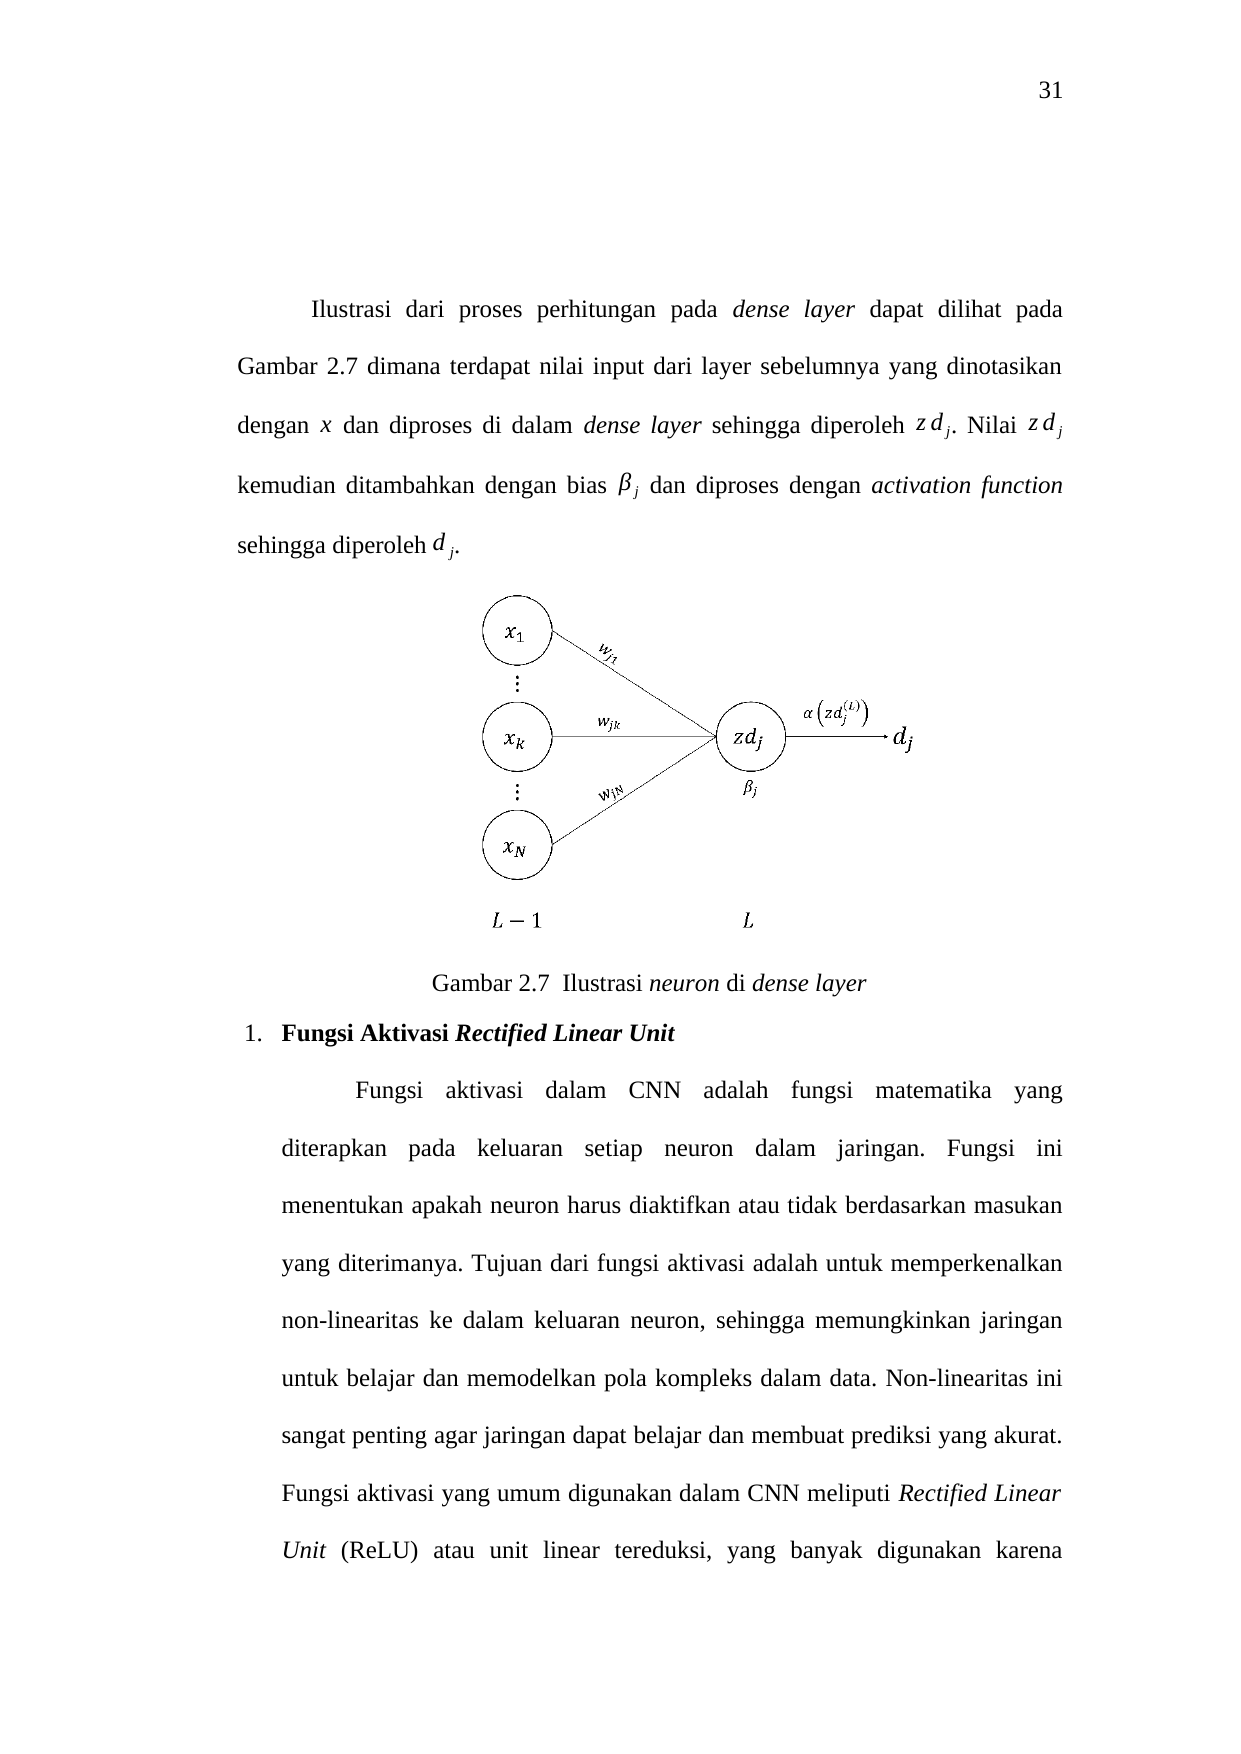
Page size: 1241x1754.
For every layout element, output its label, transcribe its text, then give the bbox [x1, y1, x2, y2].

picture [455, 589, 920, 940]
list Fungsi Aktivasi Rectified Linear Unit [244, 1018, 1063, 1047]
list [281, 1076, 1063, 1564]
text Gambar 2.7 Ilustrasi neuron di dense layer [237, 968, 1063, 997]
text Ilustrasi dari proses perhitungan pada dense layer dapat dilihat pada Gambar 2.7 dimana terdapat nilai input dari layer sebelumnya yang dinotasikan dengan dan diproses di dalam dense layer sehingga diperoleh . Nilai kemudian ditambahkan dengan bias dan diproses dengan activation function sehingga diperoleh . [237, 294, 1063, 560]
